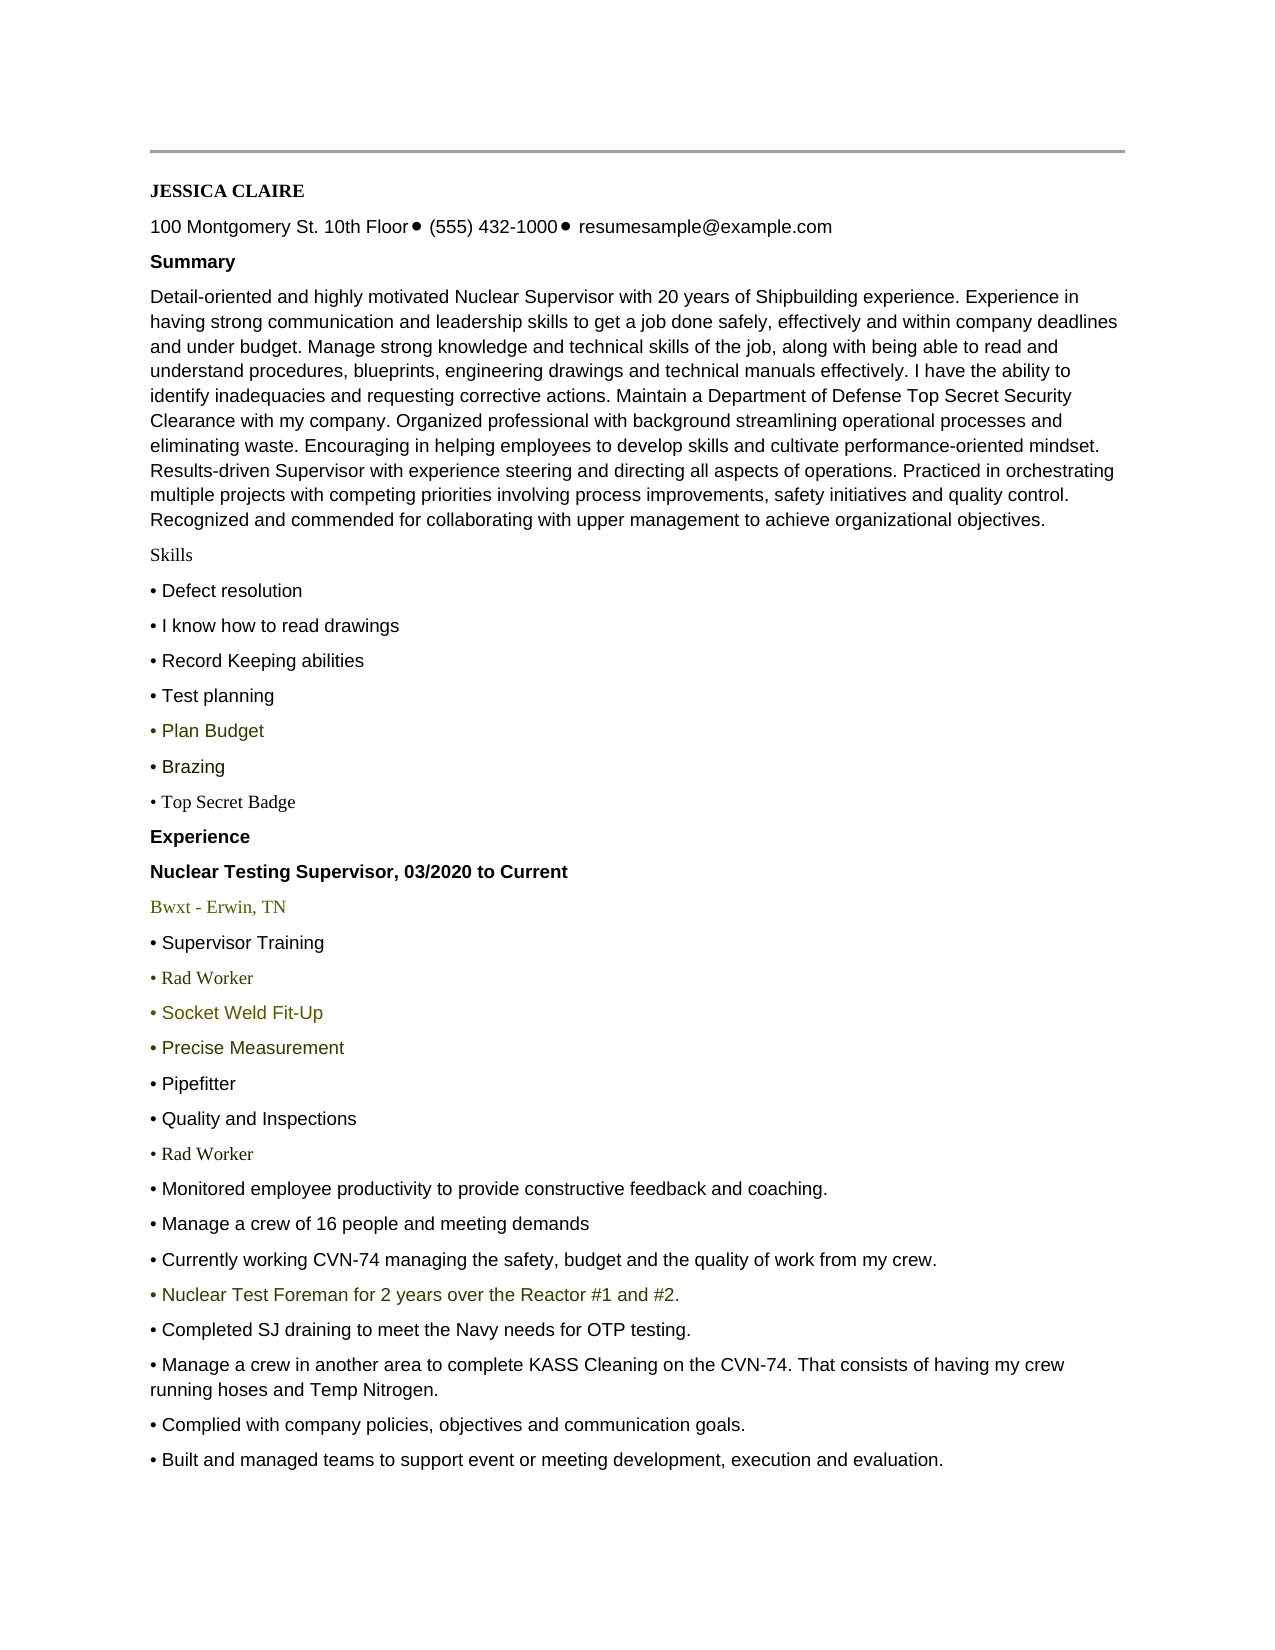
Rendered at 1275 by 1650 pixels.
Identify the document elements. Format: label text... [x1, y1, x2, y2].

text • Complied with company policies, objectives and communication goals. [150, 1414, 1125, 1436]
text • Currently working CVN-74 managing the safety, budget and the quality of work from my crew. [150, 1248, 1125, 1270]
text • Quality and Inspections [150, 1107, 1125, 1129]
text • Plan Budget [150, 720, 1125, 742]
text • Completed SJ draining to meet the Navy needs for OTP testing. [150, 1319, 1125, 1340]
text • Record Keeping abilities [150, 650, 1125, 671]
text 100 Montgomery St. 10th Floor⚫ (555) 432-1000⚫ resumesample@example.com [150, 215, 1125, 237]
text • Brazing [150, 755, 1125, 777]
text • I know how to read drawings [150, 614, 1125, 636]
text • Test planning [150, 685, 1125, 707]
text Experience [150, 826, 1125, 847]
text Detail-oriented and highly motivated Nuclear Supervisor with 20 years of Shipbuilding experience. Experience in having strong communication and leadership skills to get a job done safely, effectively and within company deadlines and under budget. Manage strong knowledge and technical skills of the job, along with being able to read and understand procedures, blueprints, engineering drawings and technical manuals effectively. I have the ability to identify inadequacies and requesting corrective actions. Maintain a Department of Defense Top Secret Security Clearance with my company. Organized professional with background streamlining operational processes and eliminating waste. Encouraging in helping employees to develop skills and cultivate performance-oriented mindset. Results-driven Supervisor with experience steering and directing all aspects of operations. Practiced in orchestrating multiple projects with competing priorities involving process improvements, safety initiatives and quality control. Recognized and commended for collaborating with upper management to achieve organizational objectives. [150, 286, 1125, 531]
text • Top Secret Badge [150, 791, 1125, 812]
text Nuclear Testing Supervisor, 03/2020 to Current [150, 861, 1125, 883]
text • Pipefitter [150, 1072, 1125, 1094]
text • Precise Measurement [150, 1037, 1125, 1059]
text • Monitored employee productivity to provide constructive feedback and coaching. [150, 1178, 1125, 1199]
text Skills [150, 544, 1125, 566]
text • Socket Weld Fit-Up [150, 1002, 1125, 1023]
text • Manage a crew in another area to complete KASS Cleaning on the CVN-74. That consists of having my crew running hoses and Temp Nitrogen. [150, 1354, 1125, 1400]
text • Defect resolution [150, 579, 1125, 601]
text Bwxt - Erwin, TN [150, 896, 1125, 918]
text Summary [150, 251, 1125, 272]
text • Supervisor Training [150, 931, 1125, 953]
text JESSICA CLAIRE [150, 180, 1125, 202]
text • Rad Worker [150, 967, 1125, 988]
text • Nuclear Test Foreman for 2 years over the Reactor #1 and #2. [150, 1283, 1125, 1305]
text • Built and managed teams to support event or meeting development, execution and evaluation. [150, 1449, 1125, 1471]
text • Rad Worker [150, 1143, 1125, 1164]
text • Manage a crew of 16 people and meeting demands [150, 1213, 1125, 1235]
